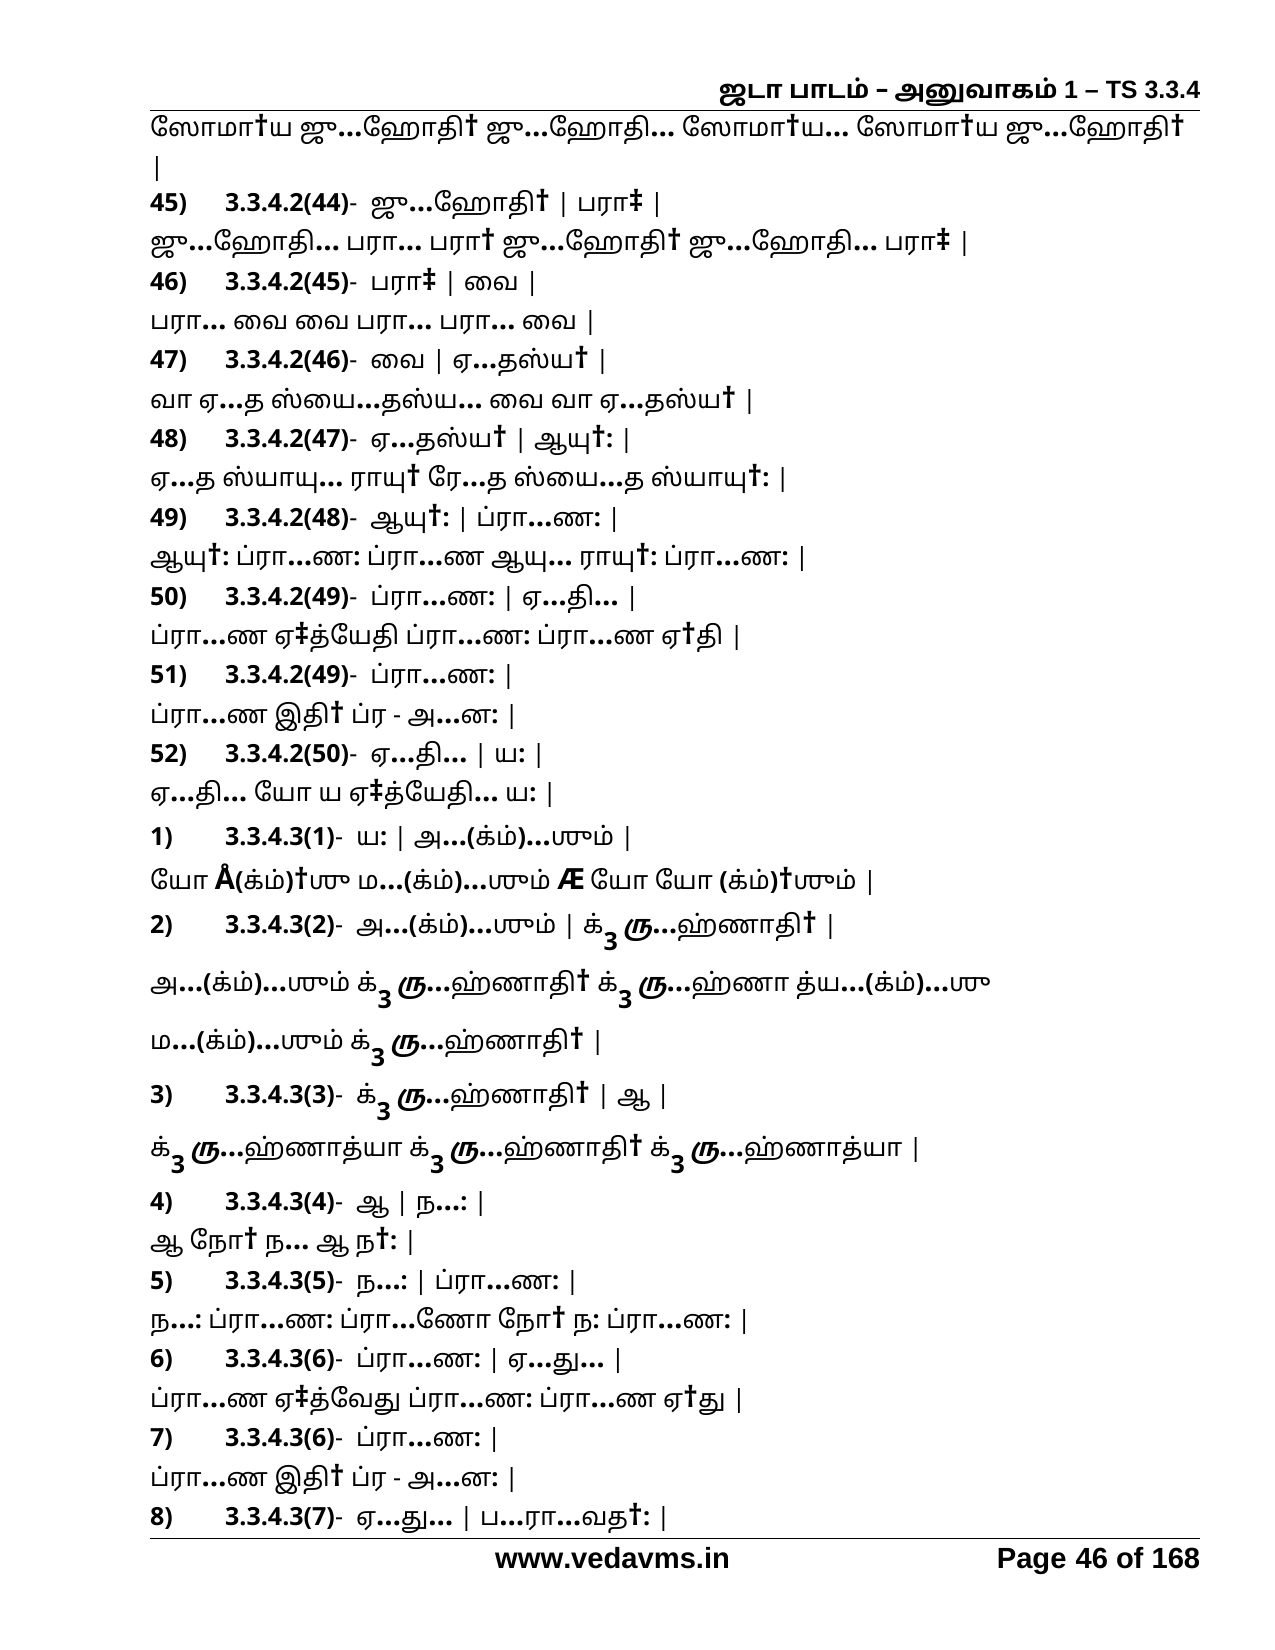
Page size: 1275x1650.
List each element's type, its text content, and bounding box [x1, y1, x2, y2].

text 45) 3.3.4.2(44)- ஜு…ஹோதி† | பரா‡ | [150, 184, 1200, 222]
text 51) 3.3.4.2(49)- ப்ரா…ண: | [150, 657, 1200, 694]
text ப்ரா…ண இதி† ப்ர - அ…ன: | [150, 1459, 1200, 1497]
text 48) 3.3.4.2(47)- ஏ…தஸ்ய† | ஆயு†: | [150, 421, 1200, 458]
text 50) 3.3.4.2(49)- ப்ரா…ண: | ஏ…தி… | [150, 578, 1200, 616]
text ஏ…த ஸ்யாயு… ராயு† ரே…த ஸ்யை…த ஸ்யாயு†: | [150, 460, 1200, 497]
text ப்ரா…ண ஏ‡த்யேதி ப்ரா…ண: ப்ரா…ண ஏ†தி | [150, 617, 1200, 655]
text 3) 3.3.4.3(3)- க்3ரு…ஹ்ணாதி† | ஆ | [150, 1076, 1200, 1127]
text 6) 3.3.4.3(6)- ப்ரா…ண: | ஏ…து… | [150, 1341, 1200, 1378]
text 5) 3.3.4.3(5)- ந…: | ப்ரா…ண: | [150, 1262, 1200, 1300]
text 52) 3.3.4.2(50)- ஏ…தி… | ய: | [150, 736, 1200, 773]
text ந…: ப்ரா…ண: ப்ரா…ணோ நோ† ந: ப்ரா…ண: | [150, 1302, 1200, 1339]
text 8) 3.3.4.3(7)- ஏ…து… | ப…ரா…வத†: | [150, 1498, 1200, 1536]
text யோ Å(க்ம்)†ஶு ம…(க்ம்)…ஶும் Æயோ யோ (க்ம்)†ஶும் | [150, 858, 1200, 900]
text பரா… வை வை பரா… பரா… வை | [150, 302, 1200, 340]
text 49) 3.3.4.2(48)- ஆயு†: | ப்ரா…ண: | [150, 499, 1200, 537]
text ஆ நோ† ந… ஆ ந†: | [150, 1223, 1200, 1260]
text வா ஏ…த ஸ்யை…தஸ்ய… வை வா ஏ…தஸ்ய† | [150, 381, 1200, 419]
text அ…(க்ம்)…ஶும் க்3ரு…ஹ்ணாதி† க்3ரு…ஹ்ணா த்ய…(க்ம்)…ஶு ம…(க்ம்)…ஶும் க்3ரு…ஹ்ணாதி† | [150, 960, 1200, 1074]
text 4) 3.3.4.3(4)- ஆ | ந…: | [150, 1183, 1200, 1221]
text ஆயு†: ப்ரா…ண: ப்ரா…ண ஆயு… ராயு†: ப்ரா…ண: | [150, 539, 1200, 576]
text ஸோமா†ய ஜு…ஹோதி† ஜு…ஹோதி… ஸோமா†ய… ஸோமா†ய ஜு…ஹோதி† | [150, 111, 1200, 183]
text க்3ரு…ஹ்ணாத்யா க்3ரு…ஹ்ணாதி† க்3ரு…ஹ்ணாத்யா | [150, 1130, 1200, 1181]
text 2) 3.3.4.3(2)- அ…(க்ம்)…ஶும் | க்3ரு…ஹ்ணாதி† | [150, 902, 1200, 958]
text 47) 3.3.4.2(46)- வை | ஏ…தஸ்ய† | [150, 342, 1200, 379]
text ப்ரா…ண ஏ‡த்வேது ப்ரா…ண: ப்ரா…ண ஏ†து | [150, 1380, 1200, 1418]
text ப்ரா…ண இதி† ப்ர - அ…ன: | [150, 696, 1200, 734]
text 1) 3.3.4.3(1)- ய: | அ…(க்ம்)…ஶும் | [150, 814, 1200, 856]
text ஜு…ஹோதி… பரா… பரா† ஜு…ஹோதி† ஜு…ஹோதி… பரா‡ | [150, 224, 1200, 261]
text 46) 3.3.4.2(45)- பரா‡ | வை | [150, 263, 1200, 301]
text ஏ…தி… யோ ய ஏ‡த்யேதி… ய: | [150, 775, 1200, 812]
text 7) 3.3.4.3(6)- ப்ரா…ண: | [150, 1420, 1200, 1457]
